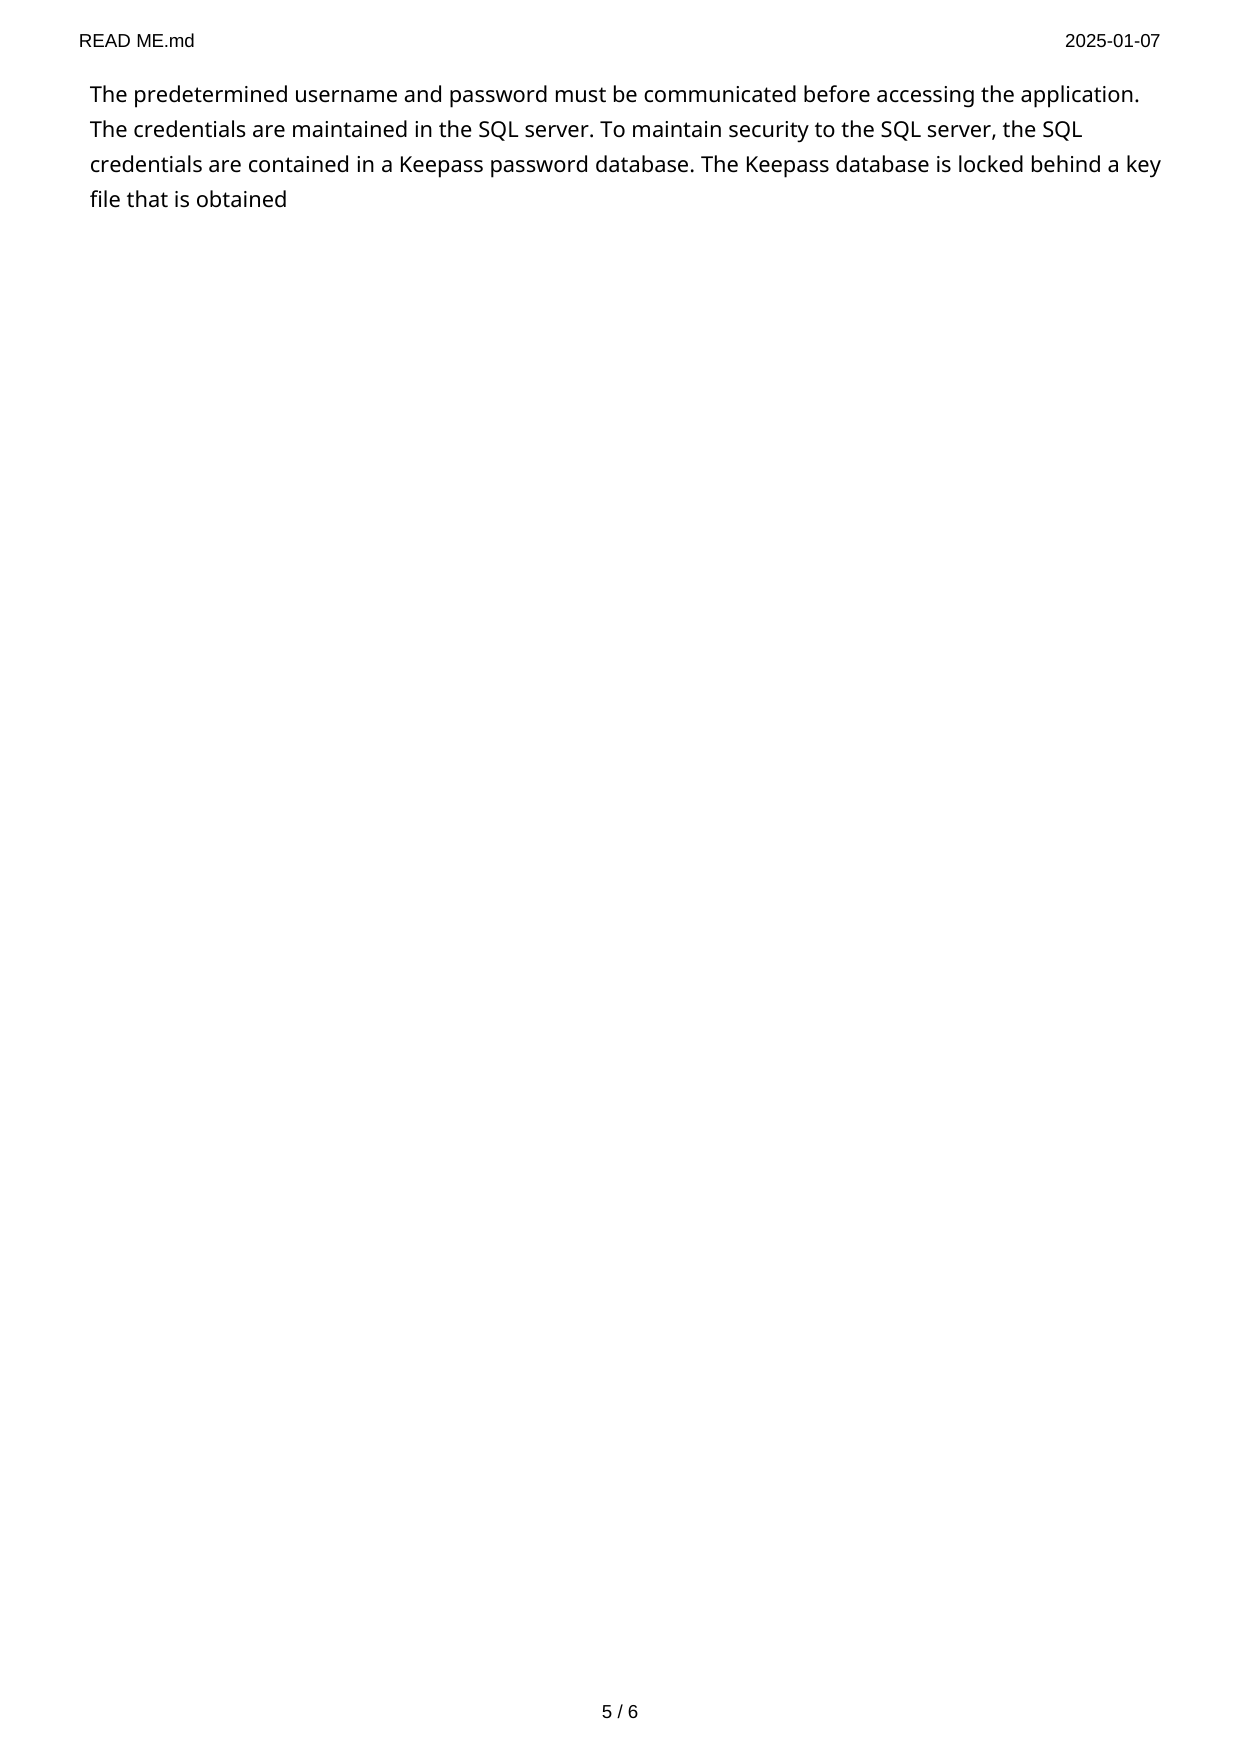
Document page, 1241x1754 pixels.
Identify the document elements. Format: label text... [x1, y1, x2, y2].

text The predetermined username and password must be communicated before accessing the application. The credentials are maintained in the SQL server. To maintain security to the SQL server, the SQL credentials are contained in a Keepass password database. The Keepass database is locked behind a key file that is obtained [89, 79, 1165, 213]
